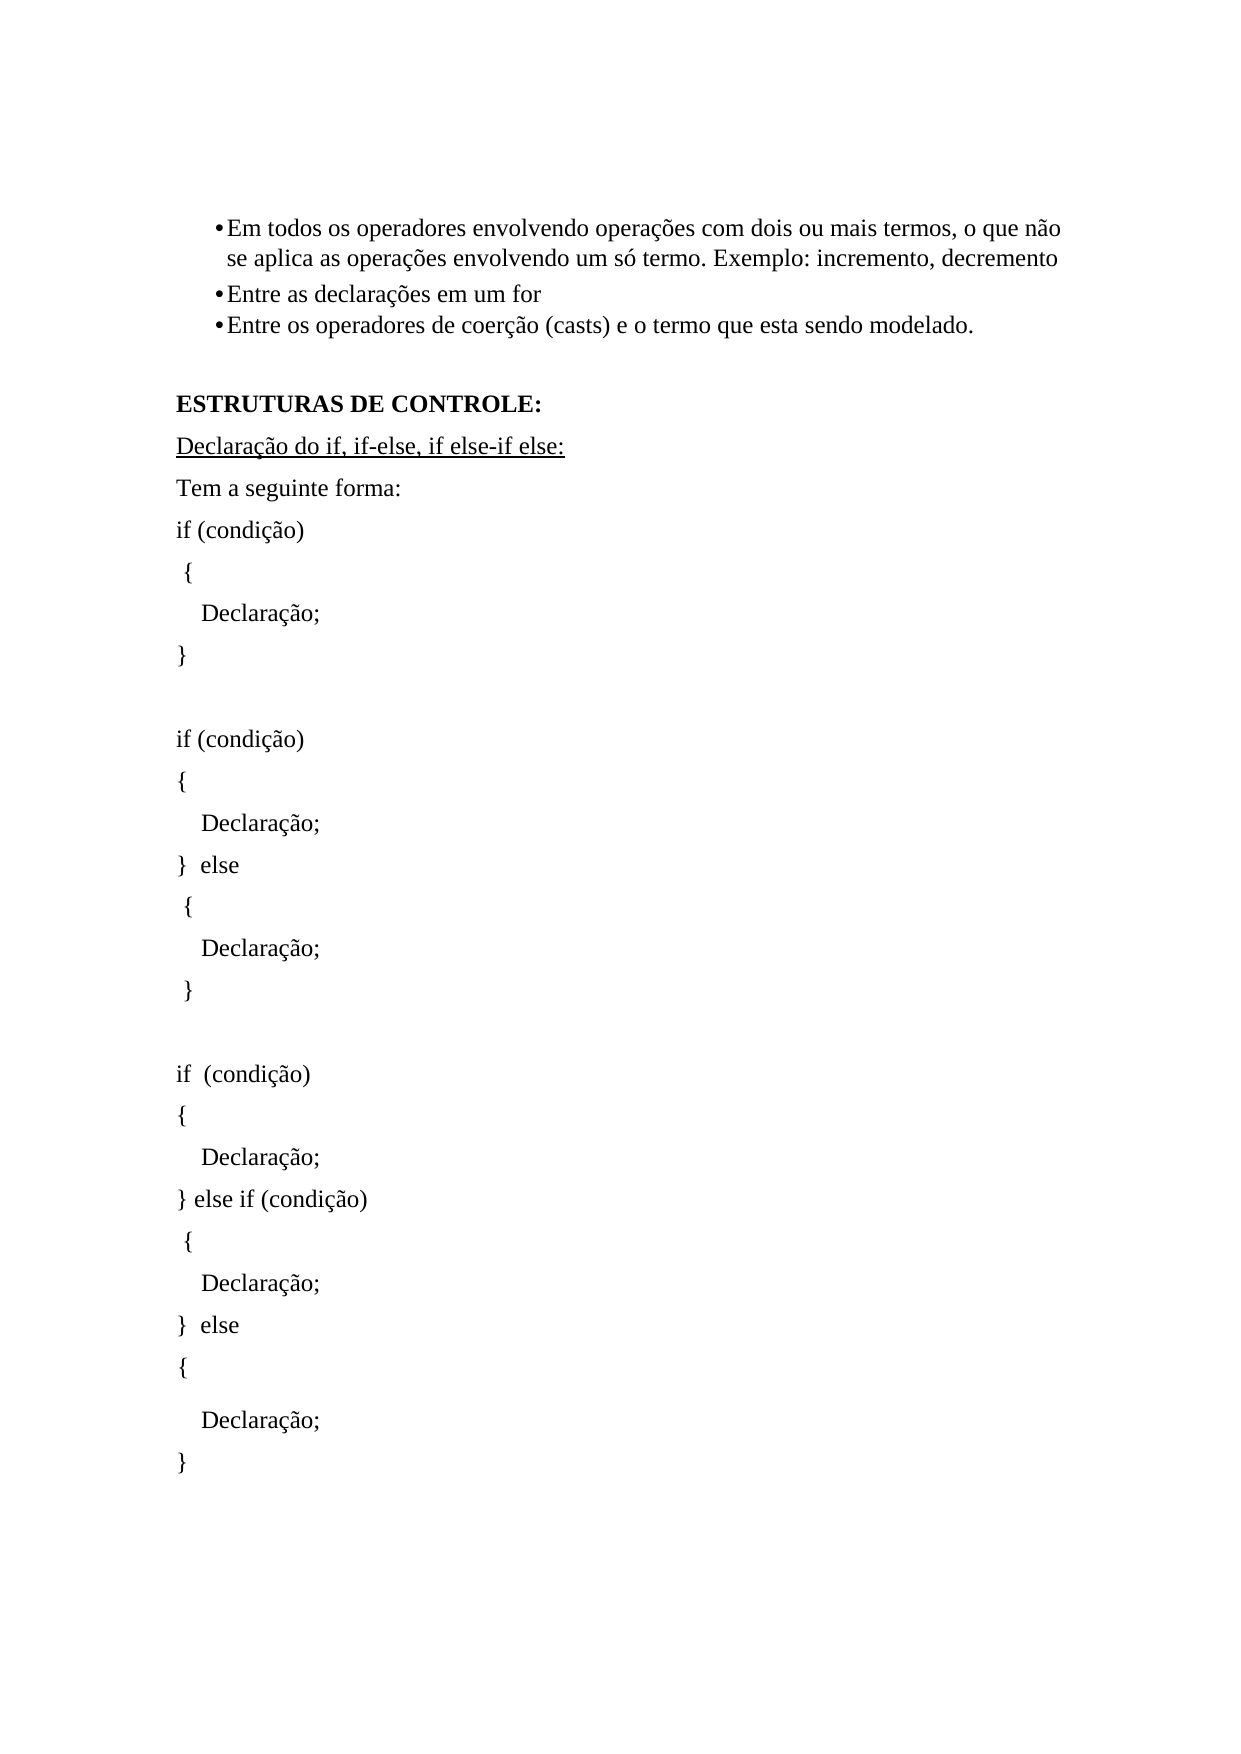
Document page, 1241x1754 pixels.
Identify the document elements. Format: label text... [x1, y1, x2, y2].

list Em todos os operadores envolvendo operações com dois ou mais termos, o que não se aplica as operações envolvendo um só termo. Exemplo: incremento, decremento [215, 213, 1063, 272]
text if (condição) [176, 724, 1063, 753]
text } [176, 640, 1063, 669]
text { [176, 891, 1063, 920]
text } [176, 975, 1063, 1004]
text Declaração; [176, 933, 1063, 962]
text { [176, 766, 1063, 795]
text Declaração; [176, 1268, 1063, 1297]
text { [176, 1226, 1063, 1255]
text Declaração; [176, 808, 1063, 837]
text { [176, 557, 1063, 585]
text if (condição) [176, 515, 1063, 543]
list Entre os operadores de coerção (casts) e o termo que esta sendo modelado. [215, 310, 1063, 339]
text { [176, 1101, 1063, 1129]
text Declaração; [176, 598, 1063, 627]
text if (condição) [176, 1059, 1063, 1087]
text } else { [176, 1310, 241, 1380]
text Tem a seguinte forma: [176, 473, 1063, 502]
text Declaração do if, if-else, if else-if else: [176, 431, 1063, 460]
text } else [176, 850, 241, 878]
text ESTRUTURAS DE CONTROLE: [176, 389, 1063, 418]
list Entre as declarações em um for [215, 279, 1063, 308]
text } else if (condição) [176, 1184, 1063, 1213]
text } [176, 1447, 1063, 1476]
text Declaração; [176, 1405, 1063, 1434]
text Declaração; [176, 1142, 1063, 1171]
